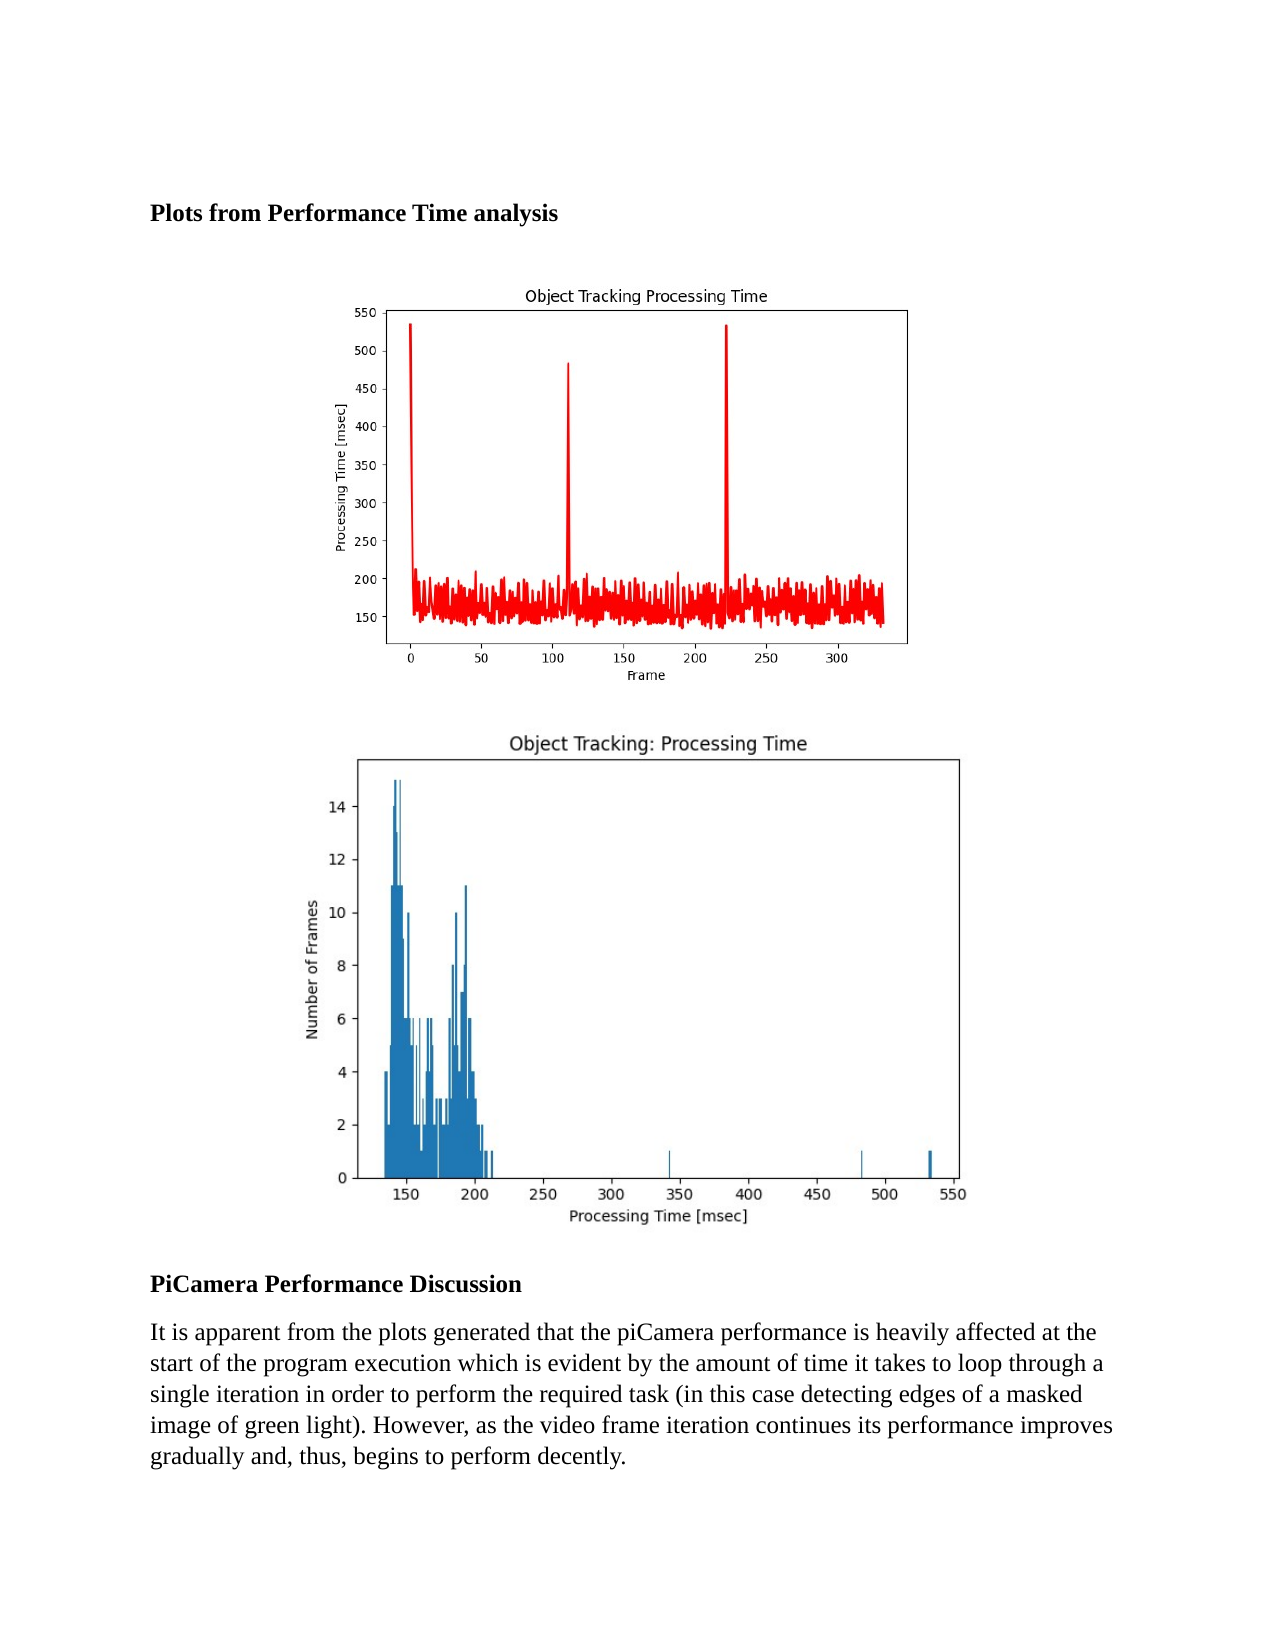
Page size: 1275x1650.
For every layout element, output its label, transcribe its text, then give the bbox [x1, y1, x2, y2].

text PiCamera Performance Discussion [150, 1269, 1125, 1298]
picture [290, 719, 985, 1241]
text Plots from Performance Time analysis [150, 198, 1125, 226]
picture [302, 257, 973, 691]
text It is apparent from the plots generated that the piCamera performance is heavily affected at the start of the program execution which is evident by the amount of time it takes to loop through a single iteration in order to perform the required task (in this case detecting edges of a masked image of green light). However, as the video frame iteration continues its performance improves gradually and, thus, begins to perform decently. [150, 1317, 1125, 1470]
